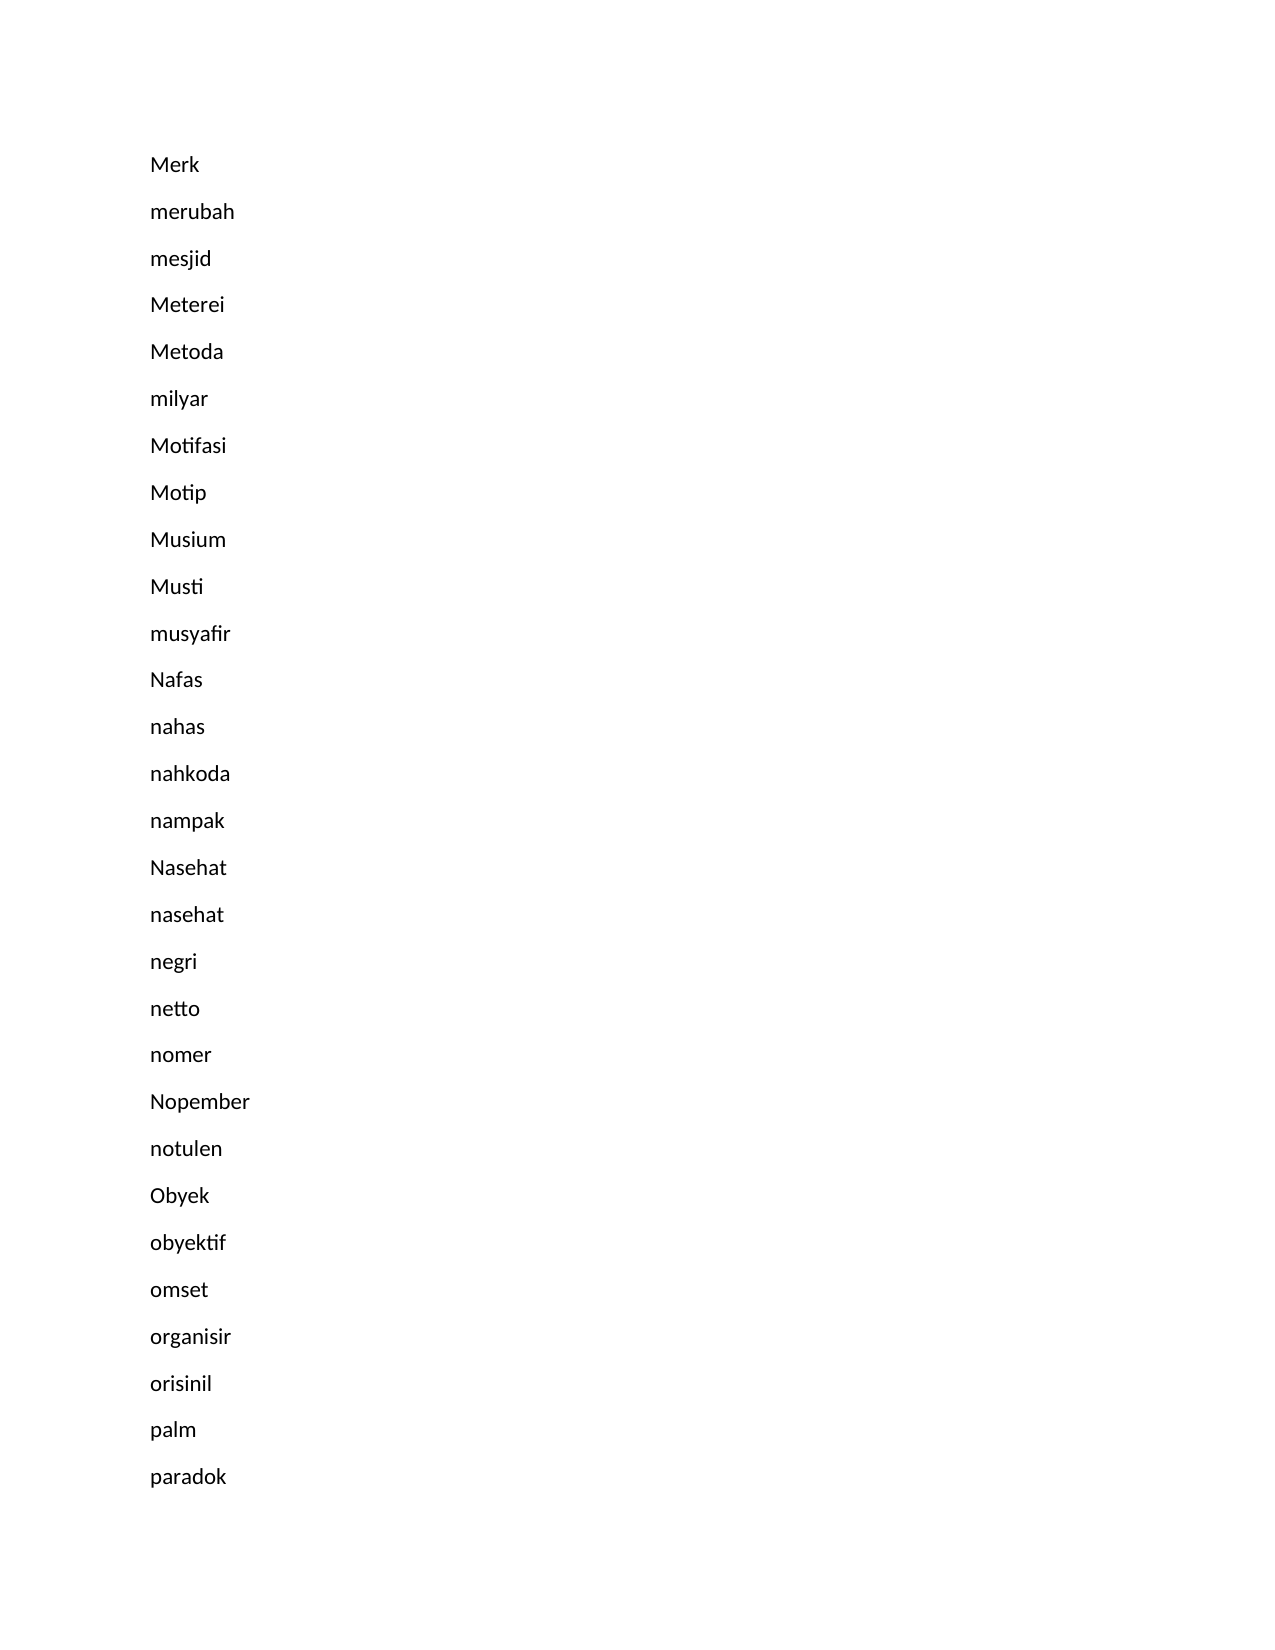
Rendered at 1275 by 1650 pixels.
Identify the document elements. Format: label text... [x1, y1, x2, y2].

text paradok [150, 1462, 1125, 1491]
text Nasehat [150, 853, 1125, 881]
text nahkoda [150, 759, 1125, 787]
text palm [150, 1416, 1125, 1444]
text Metoda [150, 337, 1125, 366]
text Nafas [150, 666, 1125, 694]
text Meterei [150, 291, 1125, 319]
text Musti [150, 572, 1125, 600]
text nampak [150, 806, 1125, 834]
text netto [150, 994, 1125, 1022]
text nasehat [150, 900, 1125, 928]
text organisir [150, 1322, 1125, 1350]
text musyafir [150, 619, 1125, 647]
text Merk [150, 150, 1125, 178]
text Obyek [150, 1181, 1125, 1209]
text obyektif [150, 1228, 1125, 1256]
text nahas [150, 712, 1125, 741]
text negri [150, 947, 1125, 975]
text Musium [150, 525, 1125, 553]
text Motifasi [150, 431, 1125, 459]
text Motip [150, 478, 1125, 506]
text nomer [150, 1041, 1125, 1069]
text orisinil [150, 1369, 1125, 1397]
text mesjid [150, 244, 1125, 272]
text omset [150, 1275, 1125, 1303]
text Nopember [150, 1087, 1125, 1116]
text merubah [150, 197, 1125, 225]
text notulen [150, 1134, 1125, 1162]
text milyar [150, 384, 1125, 412]
